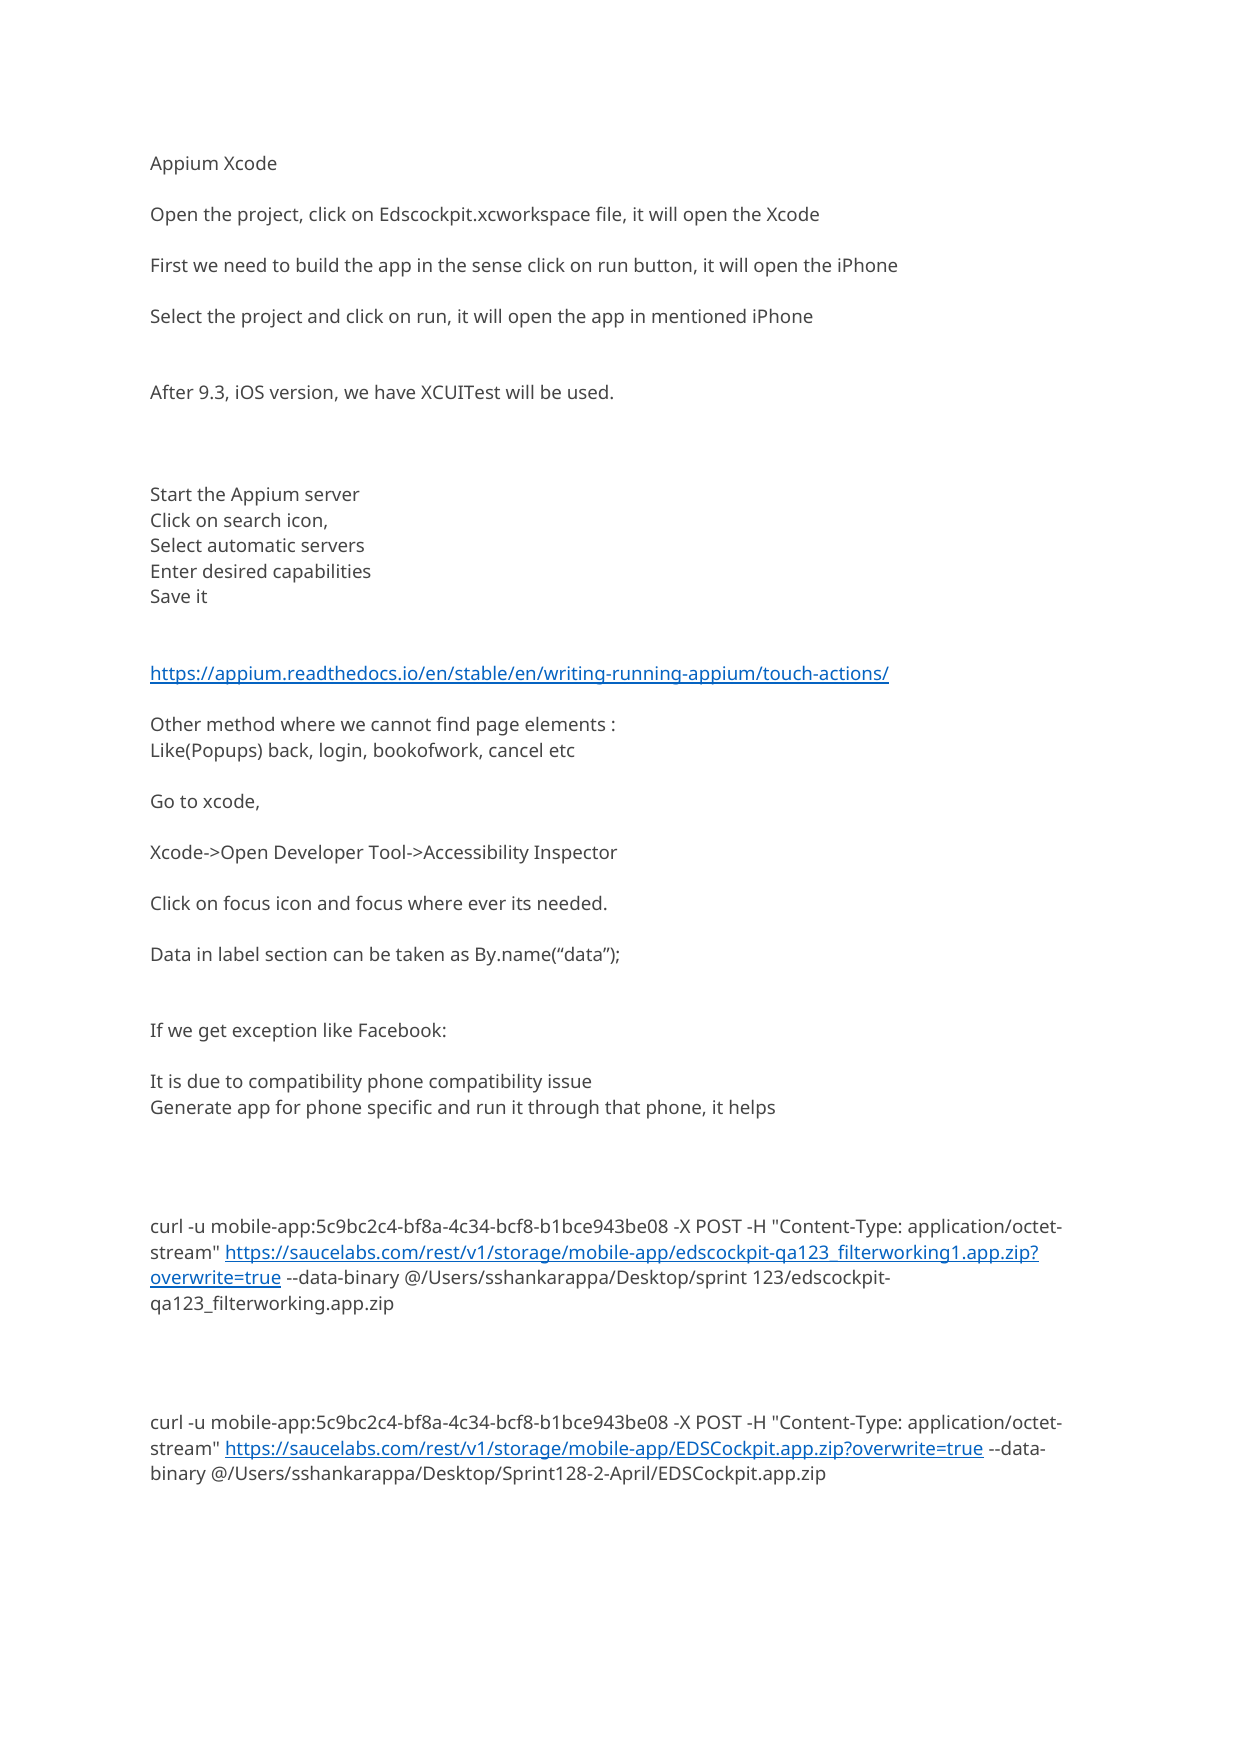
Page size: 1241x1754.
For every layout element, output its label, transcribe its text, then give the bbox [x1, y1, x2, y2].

text After 9.3, iOS version, we have XCUITest will be used. [150, 380, 1090, 405]
text Generate app for phone specific and run it through that phone, it helps [150, 1094, 1090, 1120]
text Save it [150, 584, 1090, 609]
text Click on focus icon and focus where ever its needed. [150, 890, 1090, 916]
text Like(Popups) back, login, bookofwork, cancel etc [150, 737, 1090, 762]
text Click on search icon, [150, 507, 1090, 533]
text Other method where we cannot find page elements : [150, 711, 1090, 737]
text Open the project, click on Edscockpit.xcworkspace file, it will open the Xcode [150, 201, 1090, 227]
text Xcode->Open Developer Tool->Accessibility Inspector [150, 839, 1090, 864]
text First we need to build the app in the sense click on run button, it will open the iPhone [150, 252, 1090, 278]
text https://appium.readthedocs.io/en/stable/en/writing-running-appium/touch-actions/ [150, 660, 1090, 686]
text Data in label section can be taken as By.name(“data”); [150, 941, 1090, 967]
text Start the Appium server [150, 482, 1090, 507]
text Select automatic servers [150, 533, 1090, 558]
text Appium Xcode [150, 150, 1090, 176]
text Enter desired capabilities [150, 558, 1090, 584]
text Go to xcode, [150, 788, 1090, 813]
text curl -u mobile-app:5c9bc2c4-bf8a-4c34-bcf8-b1bce943be08 -X POST -H "Content-Type: application/octet-stream" https://saucelabs.com/rest/v1/storage/mobile-app/edscockpit-qa123_filterworking1.app.zip?overwrite=true --data-binary @/Users/sshankarappa/Desktop/sprint 123/edscockpit-qa123_filterworking.app.zip [150, 1213, 1090, 1316]
text curl -u mobile-app:5c9bc2c4-bf8a-4c34-bcf8-b1bce943be08 -X POST -H "Content-Type: application/octet-stream" https://saucelabs.com/rest/v1/storage/mobile-app/EDSCockpit.app.zip?overwrite=true --data-binary @/Users/sshankarappa/Desktop/Sprint128-2-April/EDSCockpit.app.zip [150, 1409, 1090, 1486]
text Select the project and click on run, it will open the app in mentioned iPhone [150, 303, 1090, 329]
text If we get exception like Facebook: [150, 1018, 1090, 1043]
text It is due to compatibility phone compatibility issue [150, 1069, 1090, 1094]
